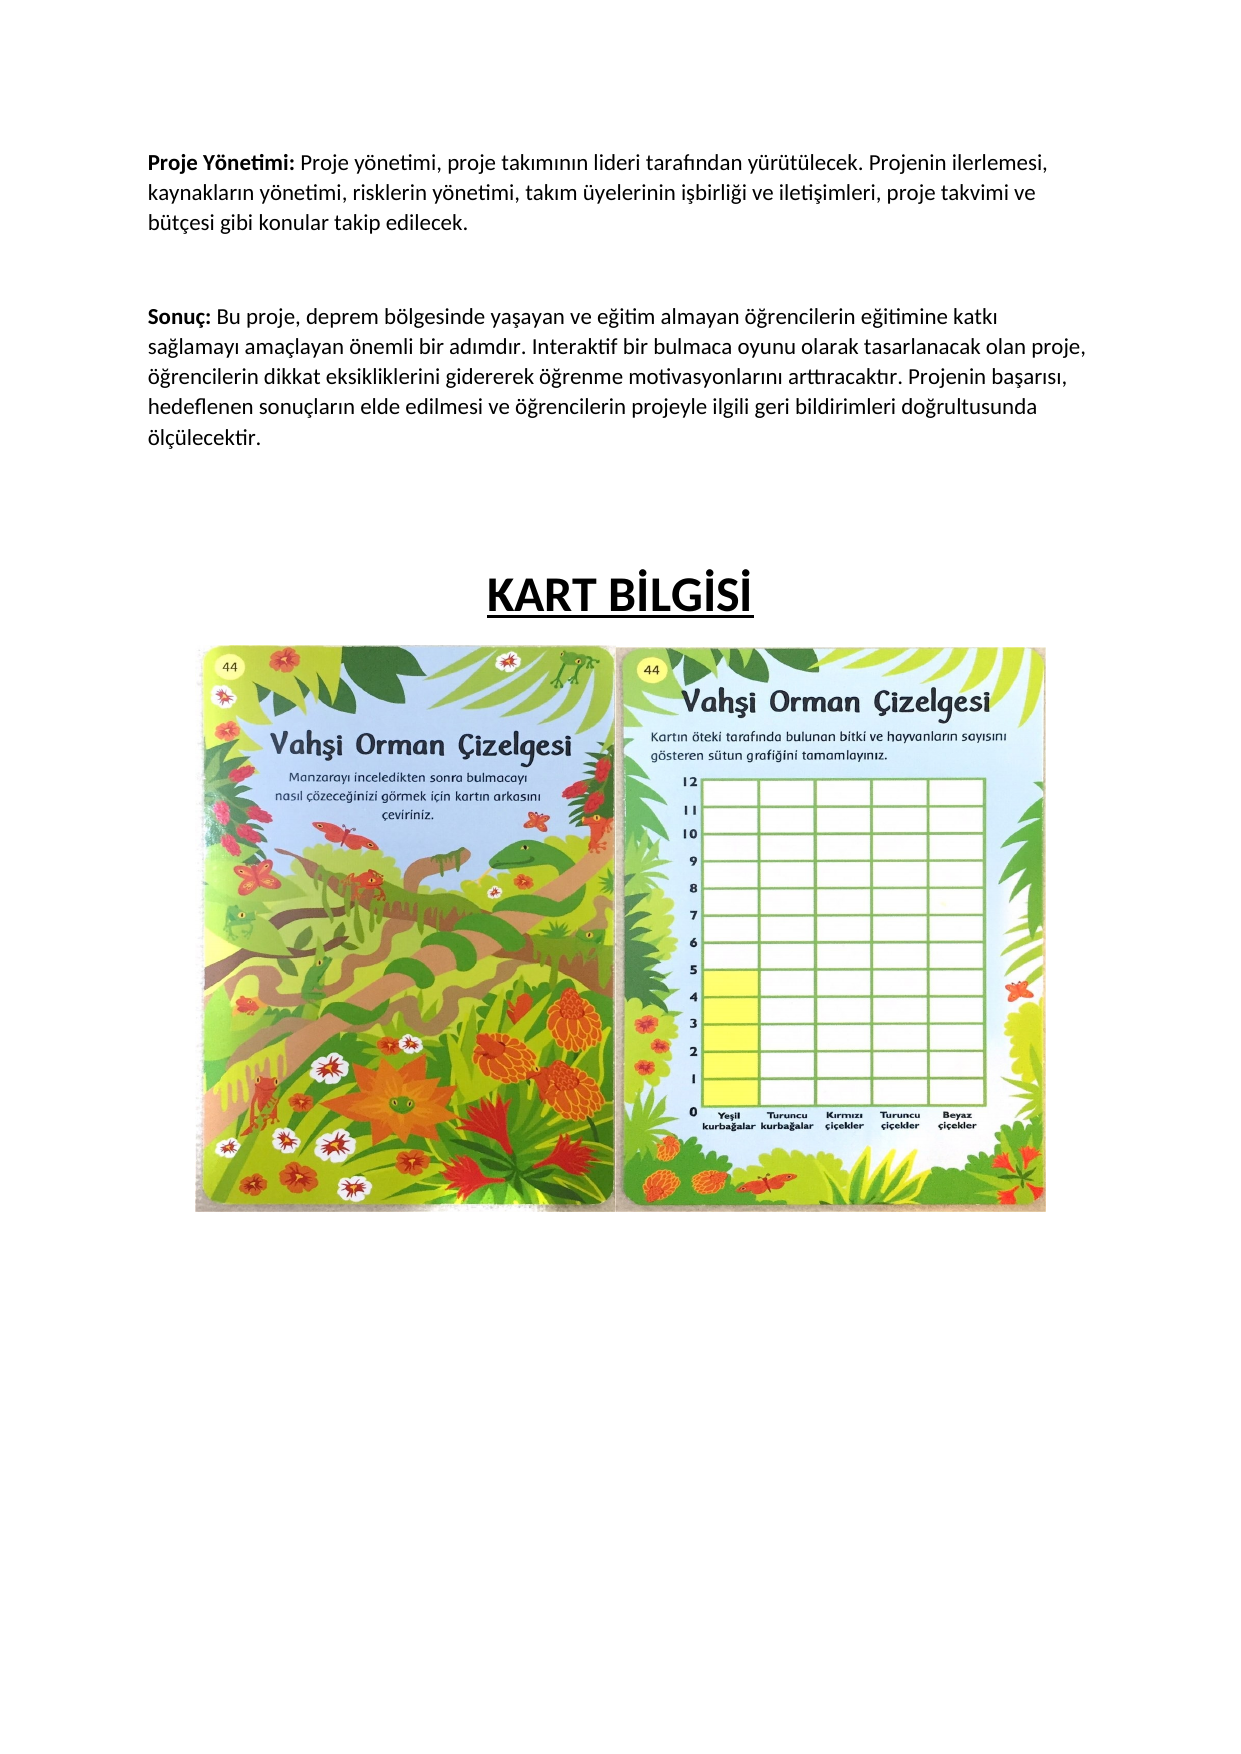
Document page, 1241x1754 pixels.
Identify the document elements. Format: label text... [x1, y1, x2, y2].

text KART BİLGİSİ [148, 563, 1093, 624]
picture [195, 645, 1046, 1212]
text Proje Yönetimi: Proje yönetimi, proje takımının lideri tarafından yürütülecek. Projenin ilerlemesi, kaynakların yönetimi, risklerin yönetimi, takım üyelerinin işbirliği ve iletişimleri, proje takvimi ve bütçesi gibi konular takip edilecek. [148, 148, 1093, 236]
text Sonuç: Bu proje, deprem bölgesinde yaşayan ve eğitim almayan öğrencilerin eğitimine katkı sağlamayı amaçlayan önemli bir adımdır. Interaktif bir bulmaca oyunu olarak tasarlanacak olan proje, öğrencilerin dikkat eksikliklerini gidererek öğrenme motivasyonlarını arttıracaktır. Projenin başarısı, hedeflenen sonuçların elde edilmesi ve öğrencilerin projeyle ilgili geri bildirimleri doğrultusunda ölçülecektir. [148, 302, 1093, 451]
